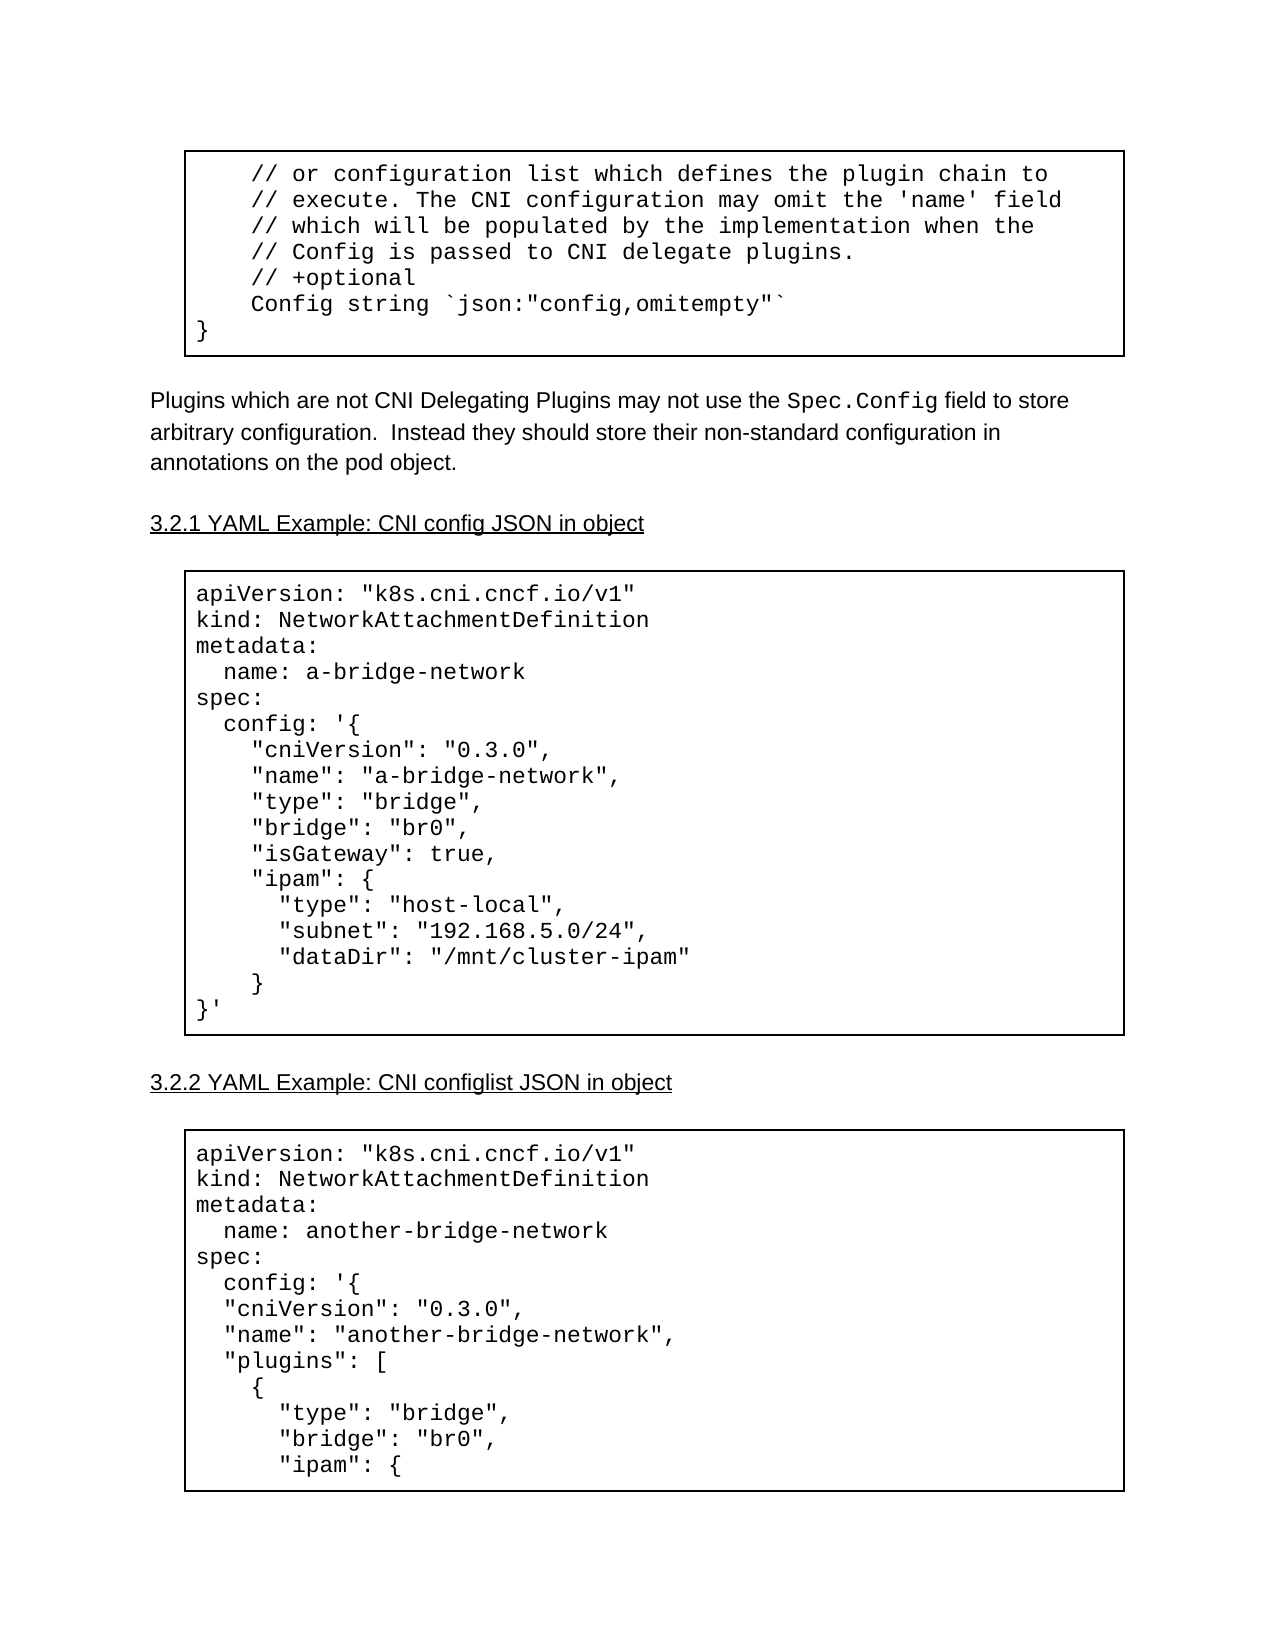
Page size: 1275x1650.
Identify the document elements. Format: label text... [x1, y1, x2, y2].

table_header apiVersion: "k8s.cni.cncf.io/v1" kind: NetworkAttachmentDefinition metadata: name: a-bridge-network spec: config: '{ "cniVersion": "0.3.0", "name": "a-bridge-network", "type": "bridge", "bridge": "br0", "isGateway": true, "ipam": { "type": "host-local", "subnet": "192.168.5.0/24", "dataDir": "/mnt/cluster-ipam" } }' [186, 572, 1123, 1034]
text 3.2.2 YAML Example: CNI configlist JSON in object [150, 1069, 1125, 1095]
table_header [186, 152, 1123, 354]
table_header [186, 1131, 1123, 1489]
text 3.2.1 YAML Example: CNI config JSON in object [150, 509, 1125, 536]
text Plugins which are not CNI Delegating Plugins may not use the Spec.Config field to store arbitrary configuration. Instead they should store their non-standard configuration in annotations on the pod object. [150, 387, 1125, 476]
